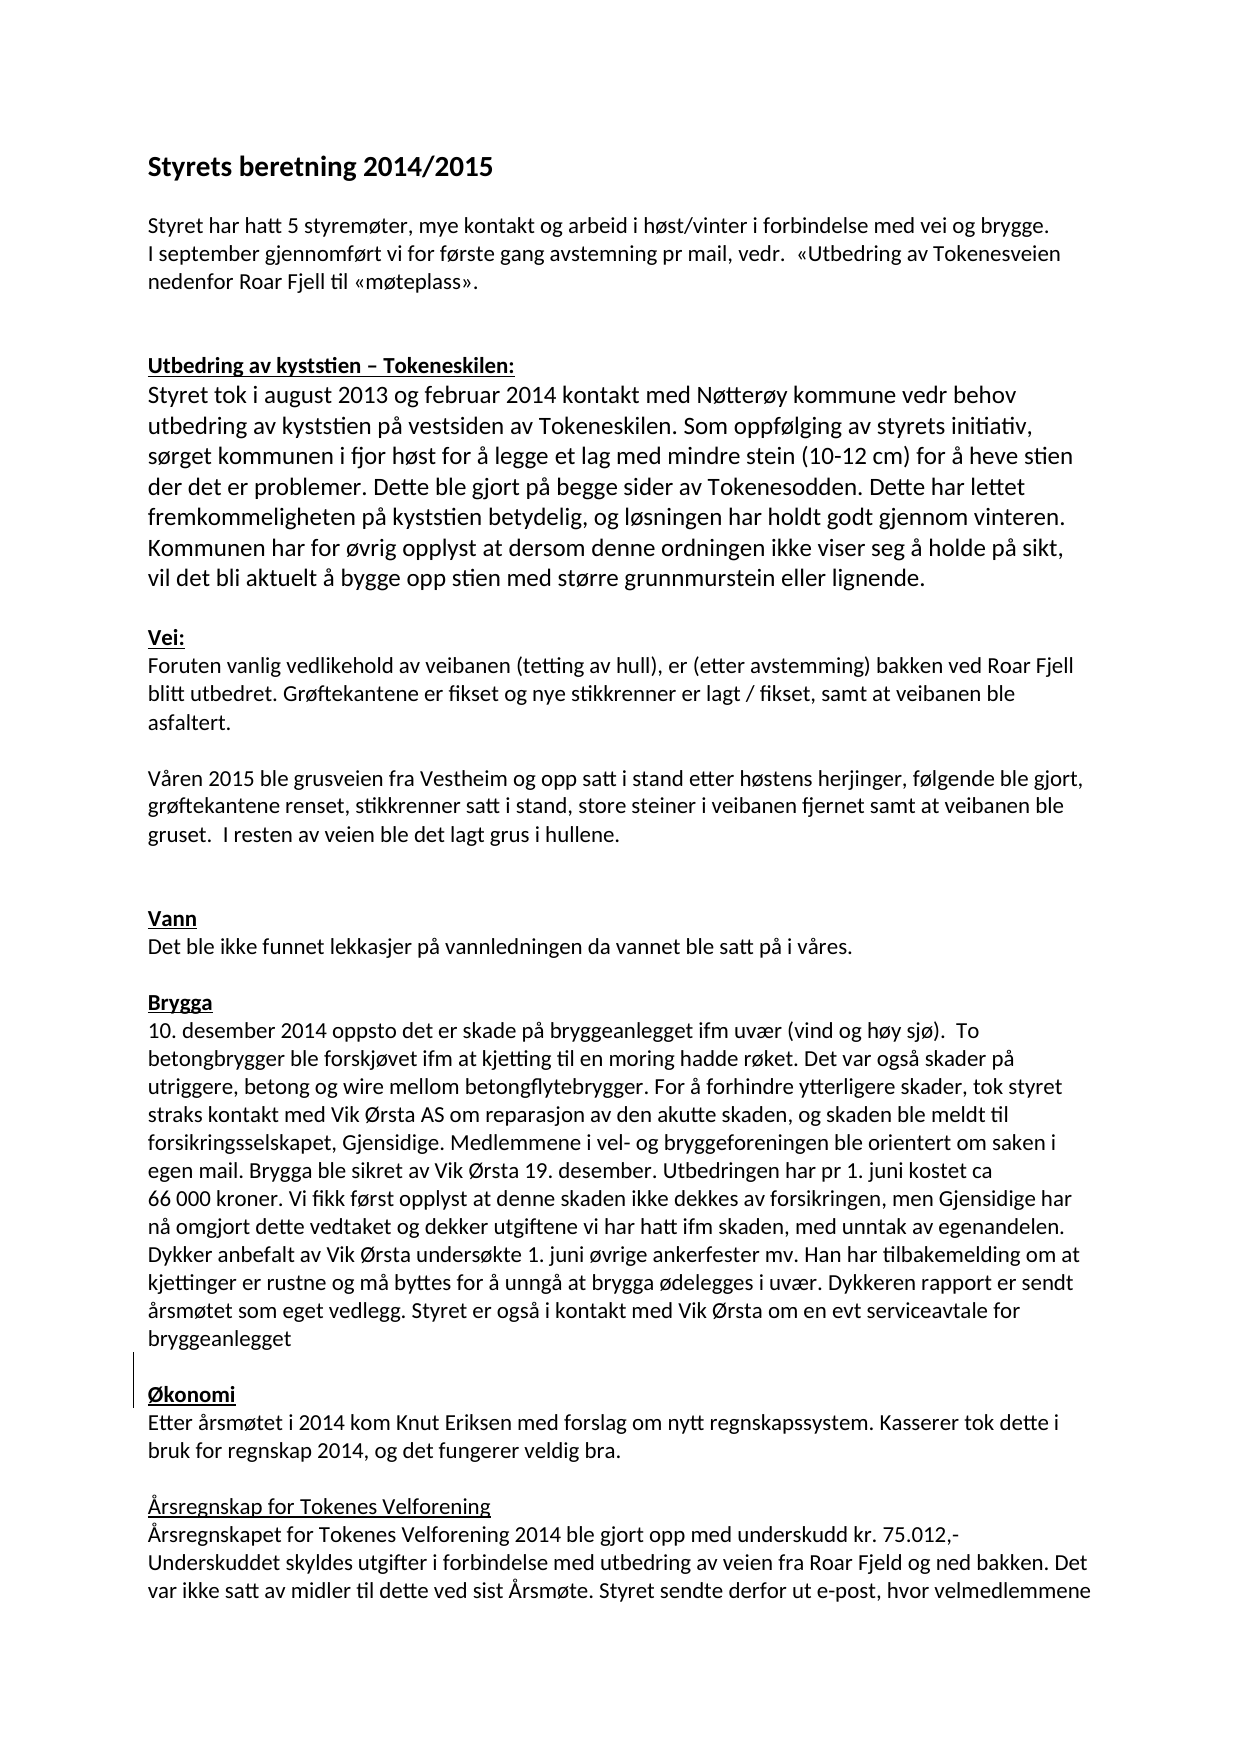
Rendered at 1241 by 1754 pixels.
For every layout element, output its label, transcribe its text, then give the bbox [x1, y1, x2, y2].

text 66 000 kroner. Vi fikk først opplyst at denne skaden ikke dekkes av forsikringen, men Gjensidige har nå omgjort dette vedtaket og dekker utgiftene vi har hatt ifm skaden, med unntak av egenandelen. Dykker anbefalt av Vik Ørsta undersøkte 1. juni øvrige ankerfester mv. Han har tilbakemelding om at kjettinger er rustne og må byttes for å unngå at brygga ødelegges i uvær. Dykkeren rapport er sendt årsmøtet som eget vedlegg. Styret er også i kontakt med Vik Ørsta om en evt serviceavtale for bryggeanlegget [148, 1184, 1093, 1352]
text Brygga [148, 988, 1093, 1016]
text Det ble ikke funnet lekkasjer på vannledningen da vannet ble satt på i våres. [148, 932, 1093, 960]
text I september gjennomført vi for første gang avstemning pr mail, vedr. «Utbedring av Tokenesveien nedenfor Roar Fjell til «møteplass». [148, 239, 1093, 295]
text Etter årsmøtet i 2014 kom Knut Eriksen med forslag om nytt regnskapssystem. Kasserer tok dette i bruk for regnskap 2014, og det fungerer veldig bra. [148, 1408, 1093, 1464]
text Årsregnskap for Tokenes Velforening [148, 1492, 1093, 1520]
text Styrets beretning 2014/2015 [148, 148, 1093, 183]
text Styret har hatt 5 styremøter, mye kontakt og arbeid i høst/vinter i forbindelse med vei og brygge. [148, 211, 1093, 239]
text Vei: Foruten vanlig vedlikehold av veibanen (tetting av hull), er (etter avstemming) bakken ved Roar Fjell blitt utbedret. Grøftekantene er fikset og nye stikkrenner er lagt / fikset, samt at veibanen ble asfaltert. Våren 2015 ble grusveien fra Vestheim og opp satt i stand etter høstens herjinger, følgende ble gjort, grøftekantene renset, stikkrenner satt i stand, store steiner i veibanen fjernet samt at veibanen ble gruset. I resten av veien ble det lagt grus i hullene. [148, 623, 1093, 848]
text Vann [148, 904, 1093, 932]
text Økonomi [148, 1380, 1093, 1408]
text Årsregnskapet for Tokenes Velforening 2014 ble gjort opp med underskudd kr. 75.012,- [148, 1520, 1093, 1548]
text Utbedring av kyststien – Tokeneskilen: [148, 351, 1093, 379]
text Styret tok i august 2013 og februar 2014 kontakt med Nøtterøy kommune vedr behov utbedring av kyststien på vestsiden av Tokeneskilen. Som oppfølging av styrets initiativ, sørget kommunen i fjor høst for å legge et lag med mindre stein (10-12 cm) for å heve stien der det er problemer. Dette ble gjort på begge sider av Tokenesodden. Dette har lettet fremkommeligheten på kyststien betydelig, og løsningen har holdt godt gjennom vinteren. Kommunen har for øvrig opplyst at dersom denne ordningen ikke viser seg å holde på sikt, vil det bli aktuelt å bygge opp stien med større grunnmurstein eller lignende. [148, 379, 1093, 593]
text 10. desember 2014 oppsto det er skade på bryggeanlegget ifm uvær (vind og høy sjø). To betongbrygger ble forskjøvet ifm at kjetting til en moring hadde røket. Det var også skader på utriggere, betong og wire mellom betongflytebrygger. For å forhindre ytterligere skader, tok styret straks kontakt med Vik Ørsta AS om reparasjon av den akutte skaden, og skaden ble meldt til forsikringsselskapet, Gjensidige. Medlemmene i vel- og bryggeforeningen ble orientert om saken i egen mail. Brygga ble sikret av Vik Ørsta 19. desember. Utbedringen har pr 1. juni kostet ca [148, 1016, 1093, 1184]
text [148, 1548, 1093, 1604]
